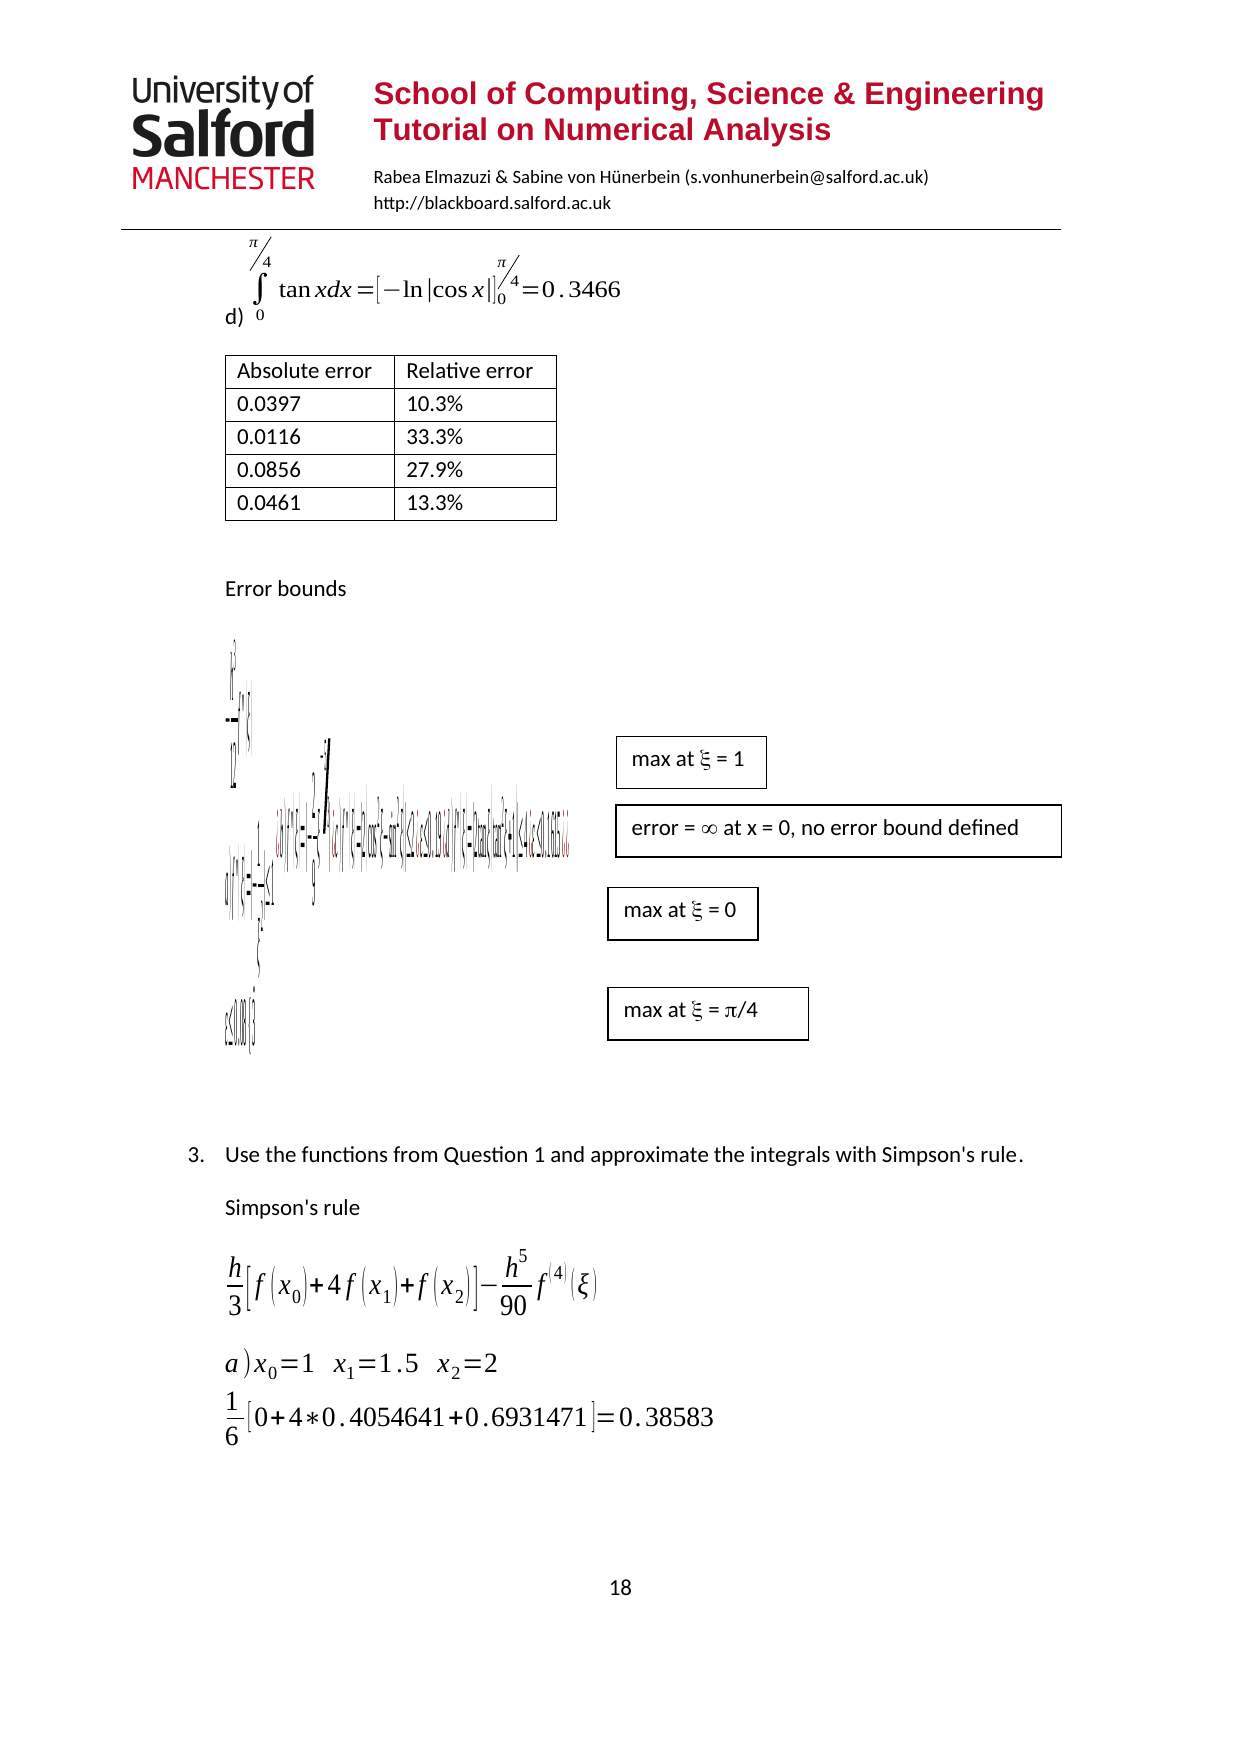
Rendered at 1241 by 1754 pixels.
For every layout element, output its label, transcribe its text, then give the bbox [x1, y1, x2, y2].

text Simpson's rule [225, 1193, 1090, 1221]
table_cell 10.3% [395, 389, 556, 421]
text d) [225, 150, 1090, 330]
table_header Relative error [395, 356, 556, 388]
table_cell 13.3% [395, 488, 556, 520]
table_cell 0.0397 [226, 389, 394, 421]
table_cell 27.9% [395, 455, 556, 487]
table_cell 0.0856 [226, 455, 394, 487]
table_header Absolute error [226, 356, 394, 388]
table_cell 0.0461 [226, 488, 394, 520]
picture [131, 75, 316, 190]
list Use the functions from Question 1 and approximate the integrals with Simpson's rule. [187, 1140, 1090, 1168]
table_cell 0.0116 [226, 422, 394, 454]
text Error bounds [225, 574, 1090, 602]
table_cell 33.3% [395, 422, 556, 454]
